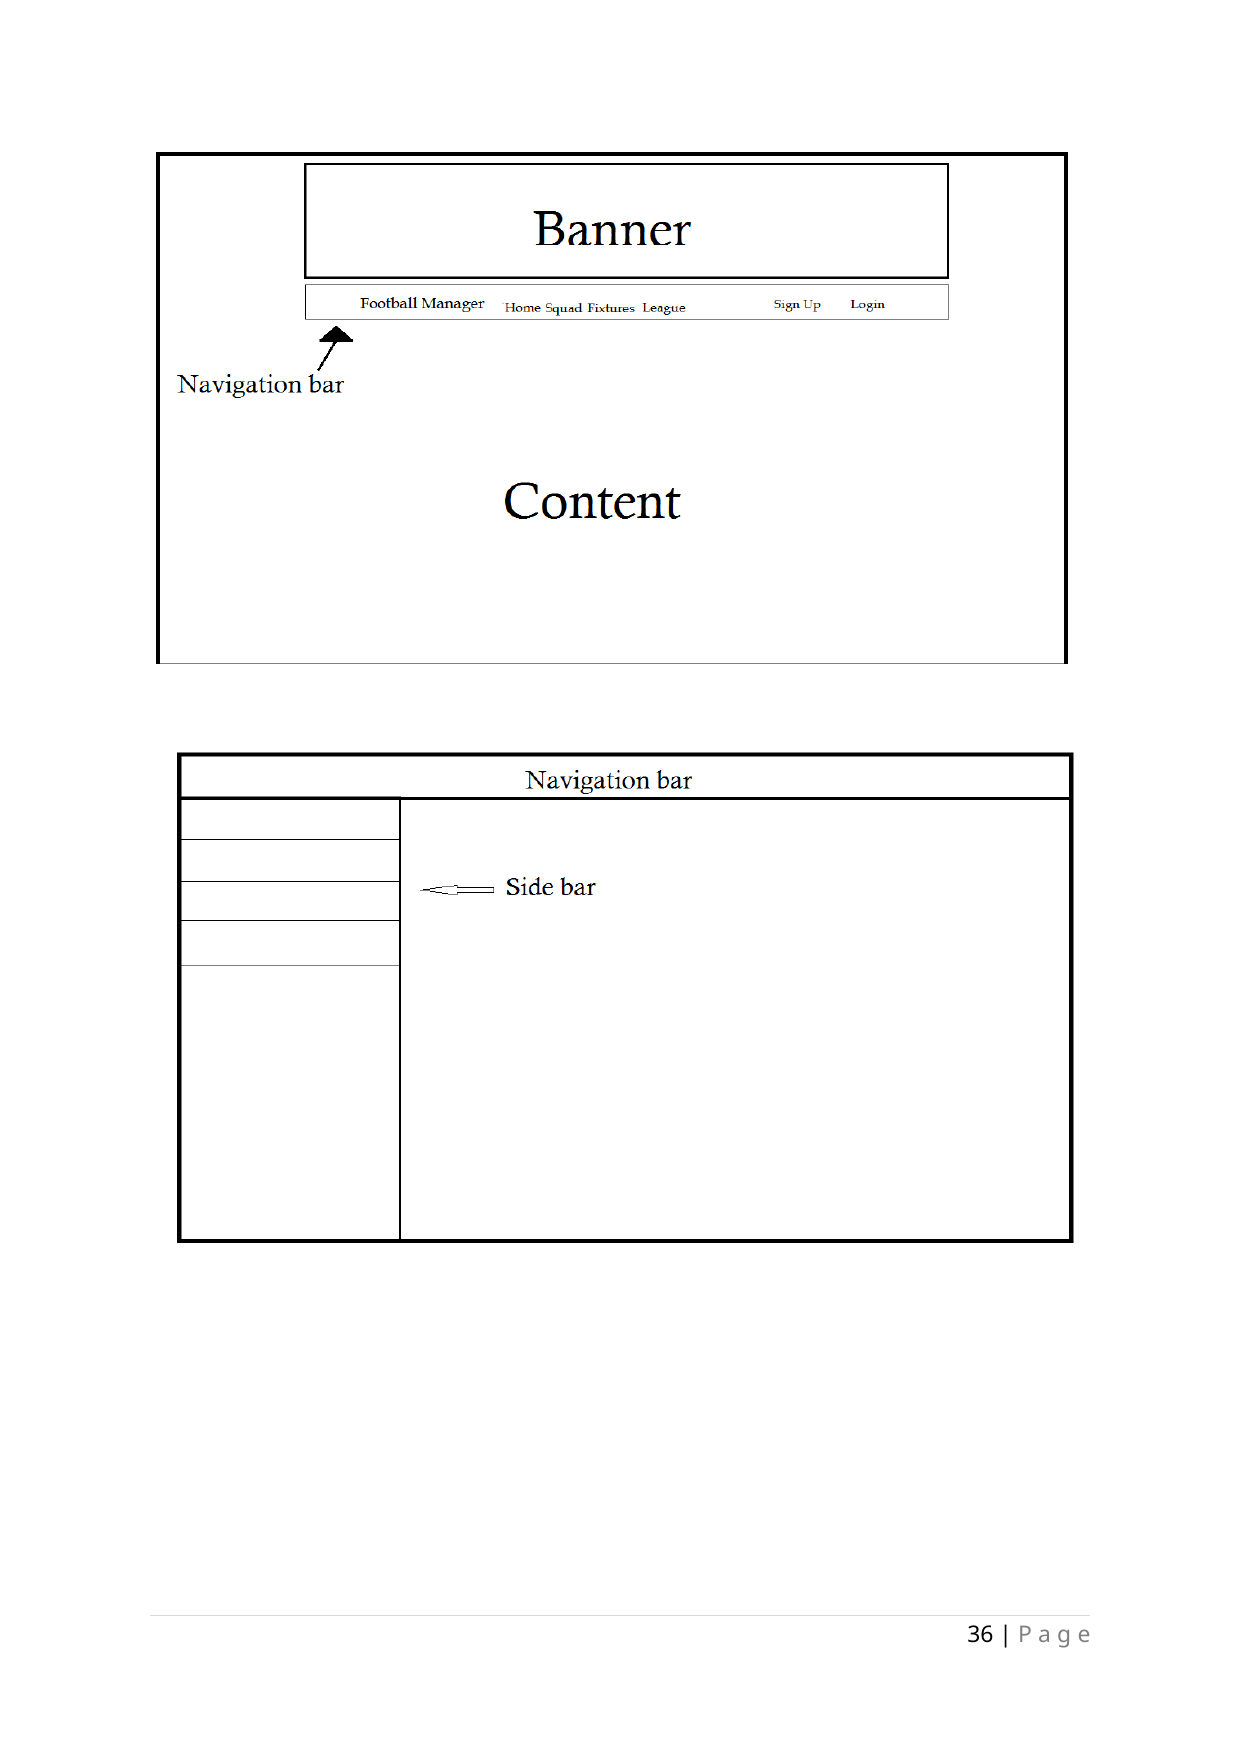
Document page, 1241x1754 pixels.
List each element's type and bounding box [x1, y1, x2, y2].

picture [150, 150, 1091, 664]
picture [150, 733, 1091, 1250]
